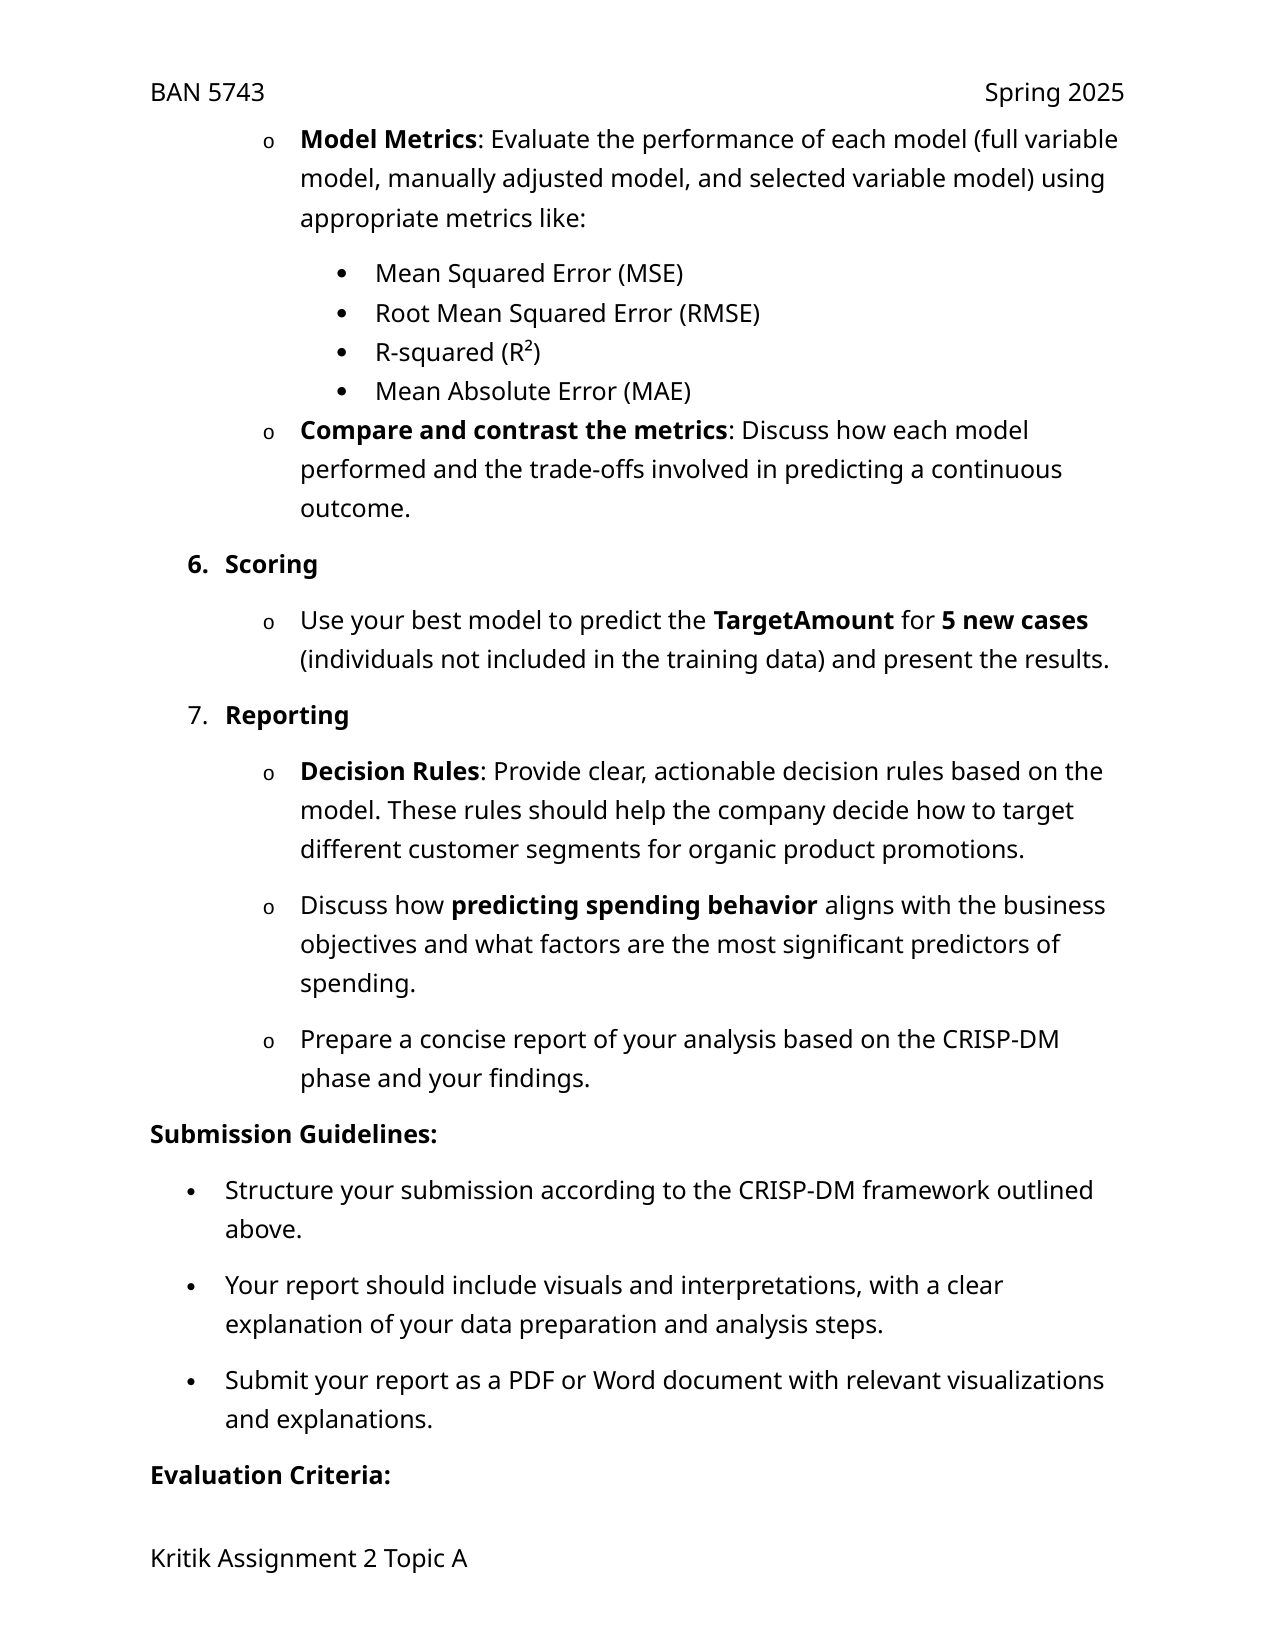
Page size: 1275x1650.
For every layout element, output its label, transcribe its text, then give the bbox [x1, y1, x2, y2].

text Submission Guidelines: [150, 1117, 1125, 1151]
list Mean Absolute Error (MAE) [337, 373, 1125, 408]
list R-squared (R²) [337, 334, 1125, 368]
list Submit your report as a PDF or Word document with relevant visualizations and explanations. [187, 1363, 1125, 1436]
list Decision Rules: Provide clear, actionable decision rules based on the model. These rules should help the company decide how to target different customer segments for organic product promotions. [262, 753, 1125, 866]
list Mean Squared Error (MSE) [337, 256, 1125, 290]
list Structure your submission according to the CRISP-DM framework outlined above. [187, 1173, 1125, 1246]
text Evaluation Criteria: [150, 1458, 1125, 1492]
list Use your best model to predict the TargetAmount for 5 new cases (individuals not included in the training data) and present the results. [262, 603, 1125, 676]
list Prepare a concise report of your analysis based on the CRISP-DM phase and your findings. [262, 1022, 1125, 1095]
list Root Mean Squared Error (RMSE) [337, 295, 1125, 329]
list Reporting [187, 698, 1125, 732]
list Model Metrics: Evaluate the performance of each model (full variable model, manually adjusted model, and selected variable model) using appropriate metrics like: [262, 122, 1125, 234]
list Your report should include visuals and interpretations, with a clear explanation of your data preparation and analysis steps. [187, 1268, 1125, 1341]
list Discuss how predicting spending behavior aligns with the business objectives and what factors are the most significant predictors of spending. [262, 888, 1125, 1000]
list Scoring [187, 547, 1125, 581]
list Compare and contrast the metrics: Discuss how each model performed and the trade-offs involved in predicting a continuous outcome. [262, 413, 1125, 525]
